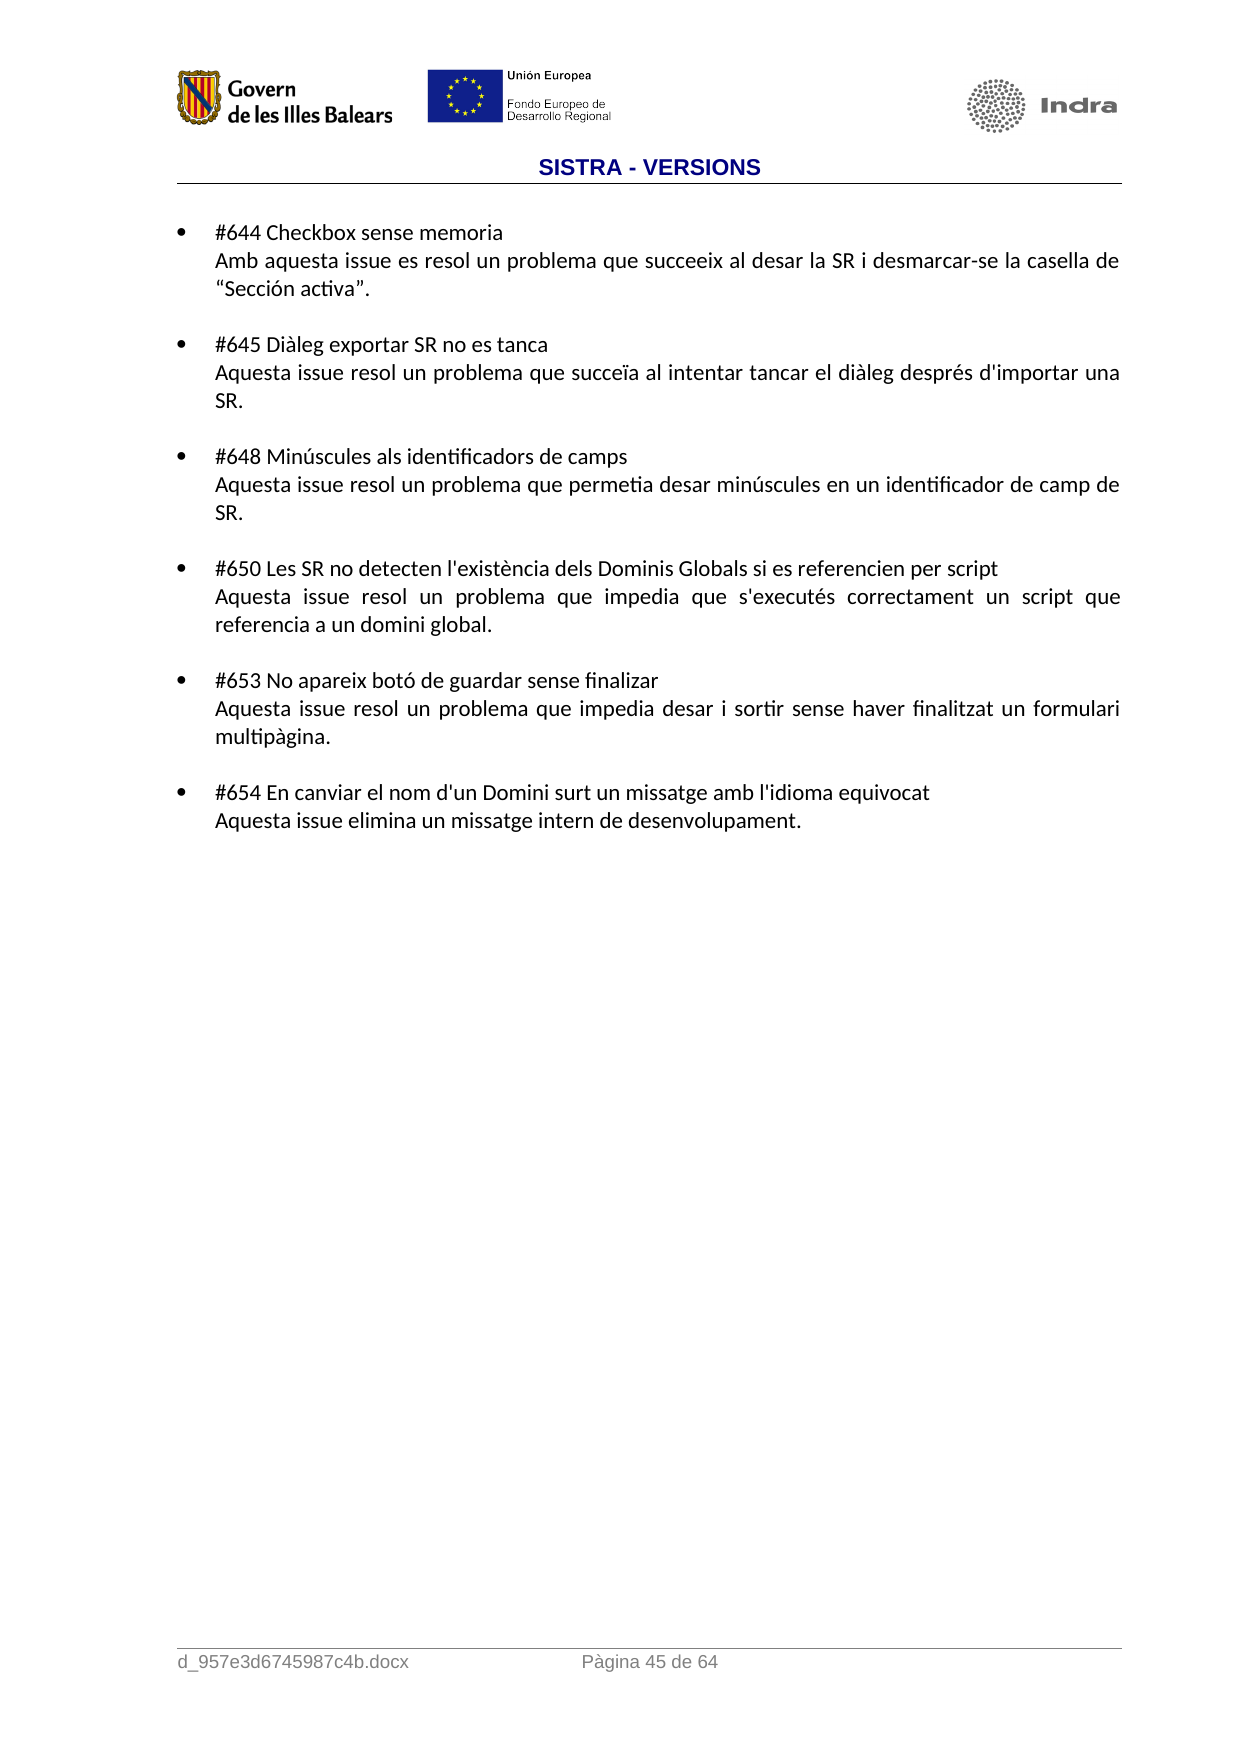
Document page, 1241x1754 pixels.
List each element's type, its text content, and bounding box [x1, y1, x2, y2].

list #644 Checkbox sense memoria [177, 218, 1122, 246]
list Aquesta issue resol un problema que permetia desar minúscules en un identificador de camp de SR. [215, 470, 1122, 526]
list #654 En canviar el nom d'un Domini surt un missatge amb l'idioma equivocat [177, 778, 1122, 806]
list #645 Diàleg exportar SR no es tanca [177, 330, 1122, 358]
list Amb aquesta issue es resol un problema que succeeix al desar la SR i desmarcar-se la casella de “Sección activa”. [215, 246, 1122, 302]
list Aquesta issue resol un problema que succeïa al intentar tancar el diàleg després d'importar una SR. [215, 358, 1122, 414]
list Aquesta issue elimina un missatge intern de desenvolupament. [215, 806, 1122, 834]
list #650 Les SR no detecten l'existència dels Dominis Globals si es referencien per script [177, 554, 1122, 582]
list #653 No apareix botó de guardar sense finalizar [177, 666, 1122, 694]
picture [421, 67, 611, 125]
picture [176, 70, 393, 125]
list Aquesta issue resol un problema que impedia desar i sortir sense haver finalitzat un formulari multipàgina. [215, 694, 1122, 750]
list Aquesta issue resol un problema que impedia que s'executés correctament un script que referencia a un domini global. [215, 582, 1122, 638]
list #648 Minúscules als identificadors de camps [177, 442, 1122, 470]
